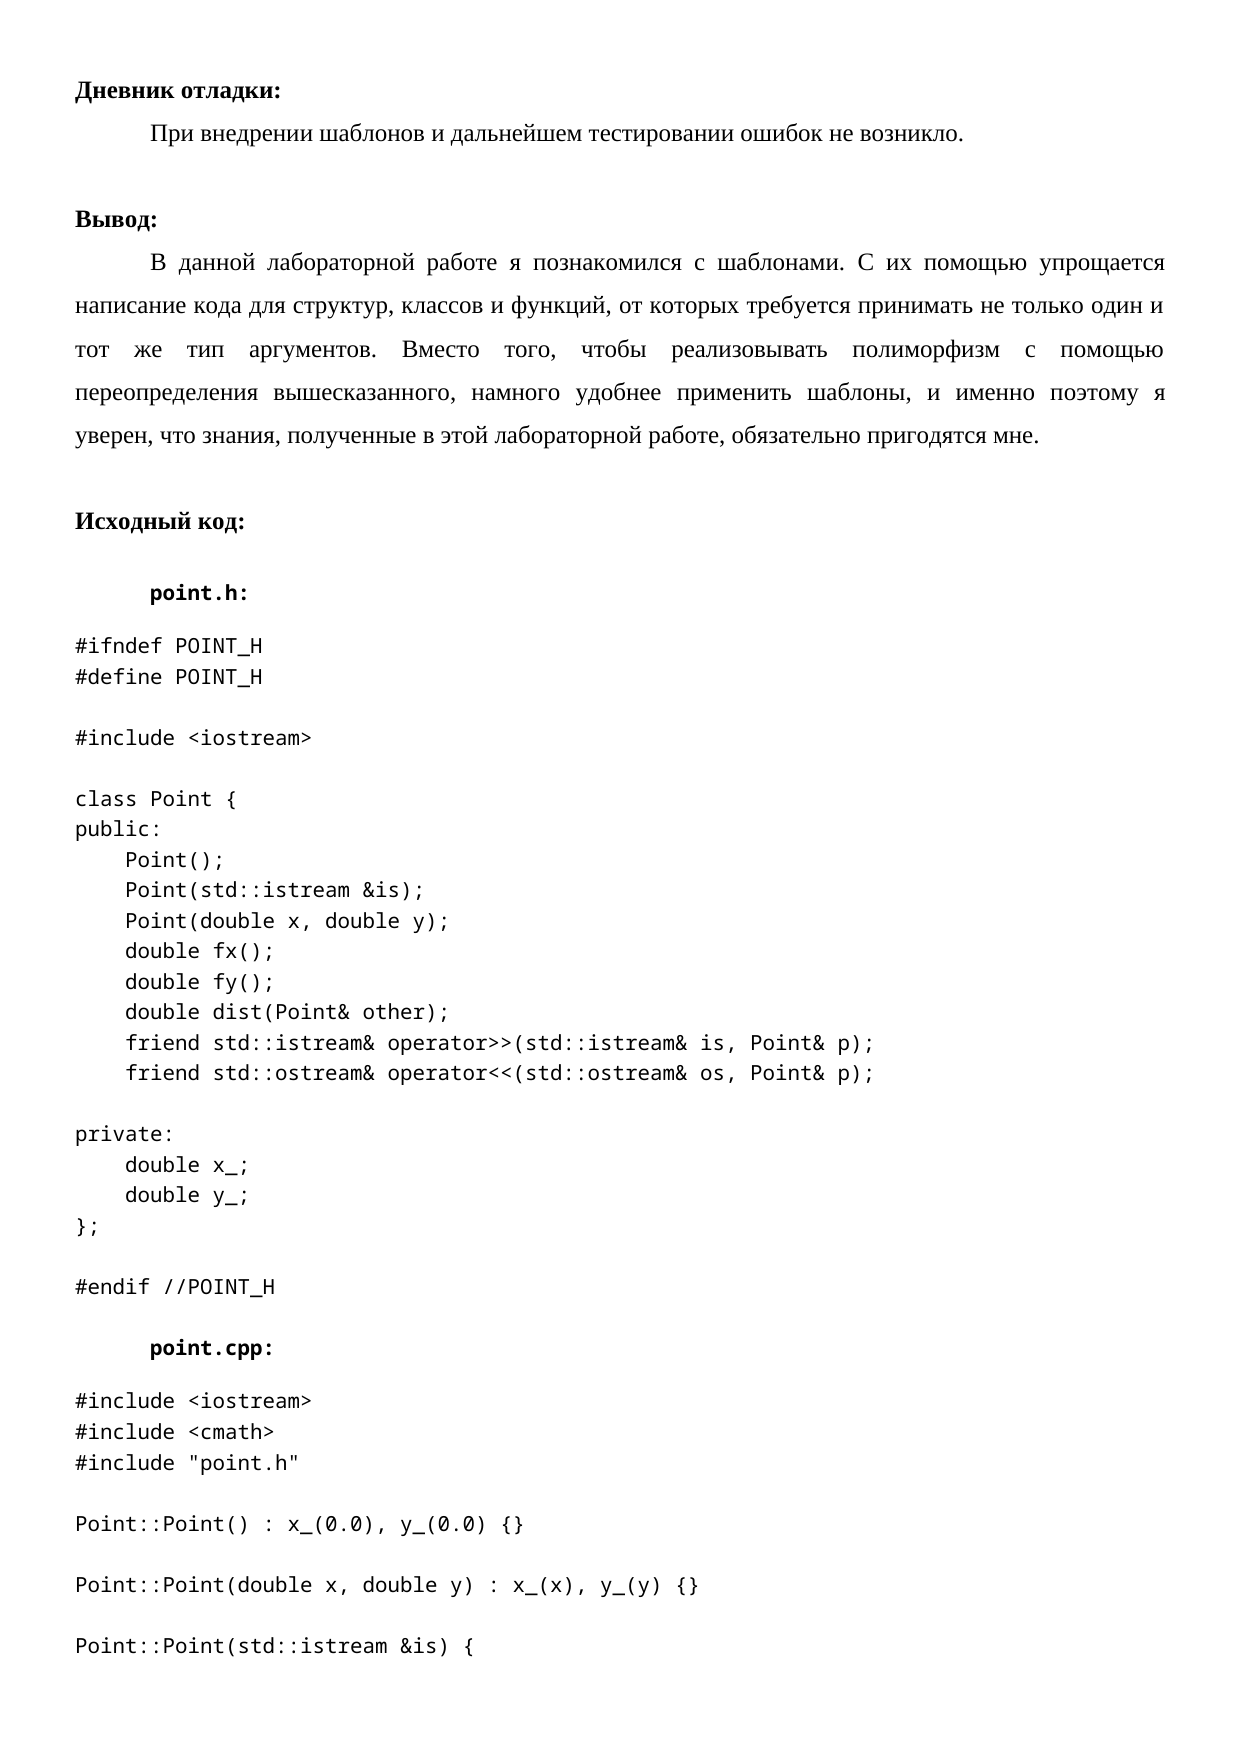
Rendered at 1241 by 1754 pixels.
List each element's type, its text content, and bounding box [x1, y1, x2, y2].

text Point(); [75, 845, 1165, 873]
text Point(double x, double y); [75, 906, 1165, 934]
text Point::Point(double x, double y) : x_(x), y_(y) {} [75, 1570, 1165, 1598]
text Point::Point() : x_(0.0), y_(0.0) {} [75, 1509, 1165, 1537]
text Вывод: В данной лабораторной работе я познакомился с шаблонами. С их помощью упрощается написание кода для структур, классов и функций, от которых требуется принимать не только один и тот же тип аргументов. Вместо того, чтобы реализовывать полиморфизм с помощью переопределения вышесказанного, намного удобнее применить шаблоны, и именно поэтому я уверен, что знания, полученные в этой лабораторной работе, обязательно пригодятся мне. [75, 204, 1165, 449]
text Дневник отладки: [75, 75, 1165, 104]
text double y_; [75, 1181, 1165, 1209]
text При внедрении шаблонов и дальнейшем тестировании ошибок не возникло. [75, 118, 1165, 147]
text double fy(); [75, 967, 1165, 995]
text #include <cmath> [75, 1417, 1165, 1446]
text Point::Point(std::istream &is) { [75, 1631, 1165, 1659]
text public: [75, 814, 1165, 843]
text Исходный код: [75, 506, 1165, 535]
text private: [75, 1119, 1165, 1148]
text friend std::ostream& operator<<(std::ostream& os, Point& p); [75, 1058, 1165, 1087]
text double dist(Point& other); [75, 997, 1165, 1026]
text point.h: [75, 578, 1165, 606]
text double x_; [75, 1150, 1165, 1178]
text double fx(); [75, 936, 1165, 965]
text #include "point.h" [75, 1448, 1165, 1476]
text class Point { [75, 784, 1165, 812]
text point.cpp: [75, 1333, 1165, 1362]
text Point(std::istream &is); [75, 875, 1165, 904]
text friend std::istream& operator>>(std::istream& is, Point& p); [75, 1028, 1165, 1056]
text #endif //POINT_H [75, 1272, 1165, 1301]
text }; [75, 1211, 1165, 1239]
text #define POINT_H [75, 662, 1165, 690]
text #include <iostream> [75, 723, 1165, 751]
text #include <iostream> [75, 1387, 1165, 1415]
text #ifndef POINT_H [75, 631, 1165, 660]
